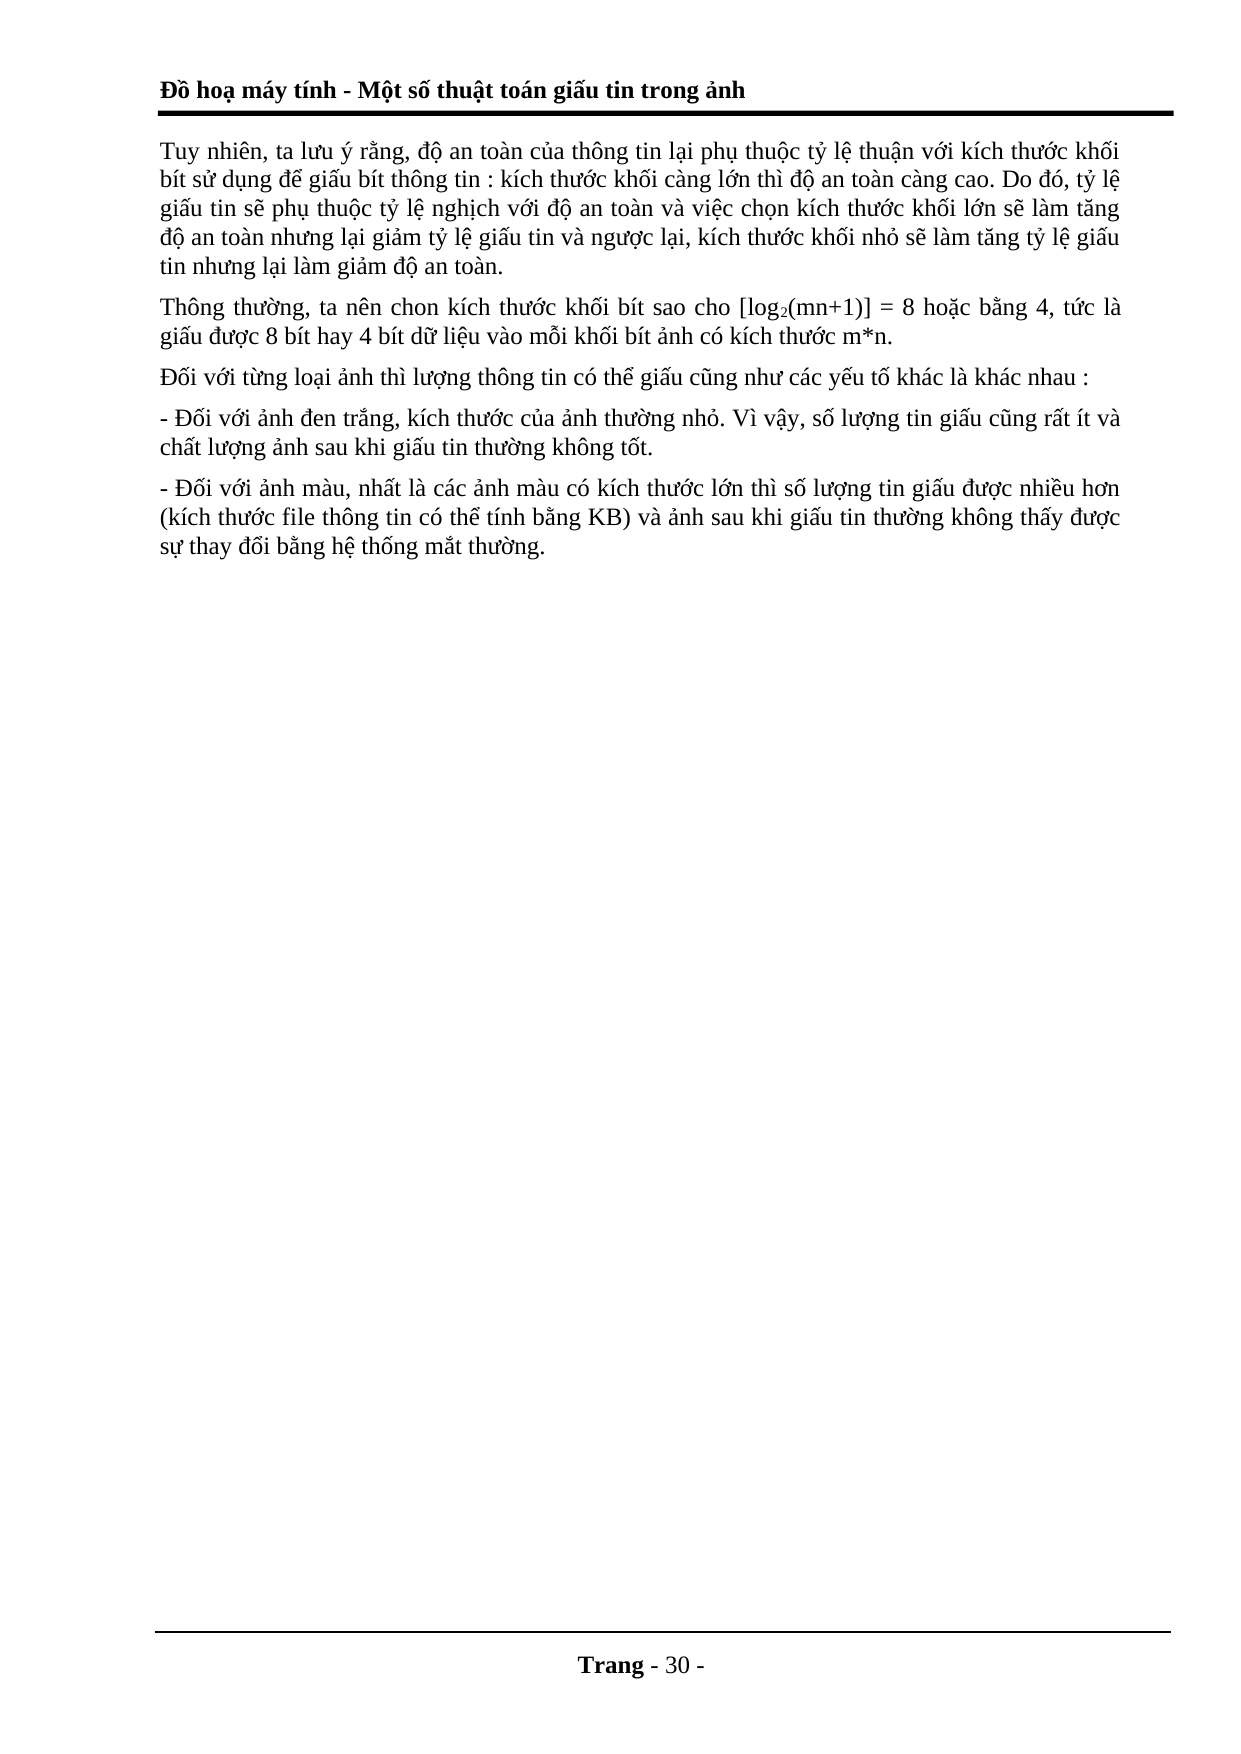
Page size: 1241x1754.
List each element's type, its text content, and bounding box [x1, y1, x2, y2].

text Đối với từng loại ảnh thì lượng thông tin có thể giấu cũng như các yếu tố khác là khác nhau : [159, 362, 1122, 391]
text - Đối với ảnh màu, nhất là các ảnh màu có kích thước lớn thì số lượng tin giấu được nhiều hơn (kích thước file thông tin có thể tính bằng KB) và ảnh sau khi giấu tin thường không thấy được sự thay đổi bằng hệ thống mắt thường. [159, 473, 1122, 559]
text Tuy nhiên, ta lưu ý rằng, độ an toàn của thông tin lại phụ thuộc tỷ lệ thuận với kích thước khối bít sử dụng để giấu bít thông tin : kích thước khối càng lớn thì độ an toàn càng cao. Do đó, tỷ lệ giấu tin sẽ phụ thuộc tỷ lệ nghịch với độ an toàn và việc chọn kích thước khối lớn sẽ làm tăng độ an toàn nhưng lại giảm tỷ lệ giấu tin và ngược lại, kích thước khối nhỏ sẽ làm tăng tỷ lệ giấu tin nhưng lại làm giảm độ an toàn. [159, 136, 1122, 279]
text - Đối với ảnh đen trắng, kích thước của ảnh thường nhỏ. Vì vậy, số lượng tin giấu cũng rất ít và chất lượng ảnh sau khi giấu tin thường không tốt. [159, 403, 1122, 461]
text Thông thường, ta nên chon kích thước khối bít sao cho [log2(mn+1)] = 8 hoặc bằng 4, tức là giấu được 8 bít hay 4 bít dữ liệu vào mỗi khối bít ảnh có kích thước m*n. [159, 292, 1122, 349]
